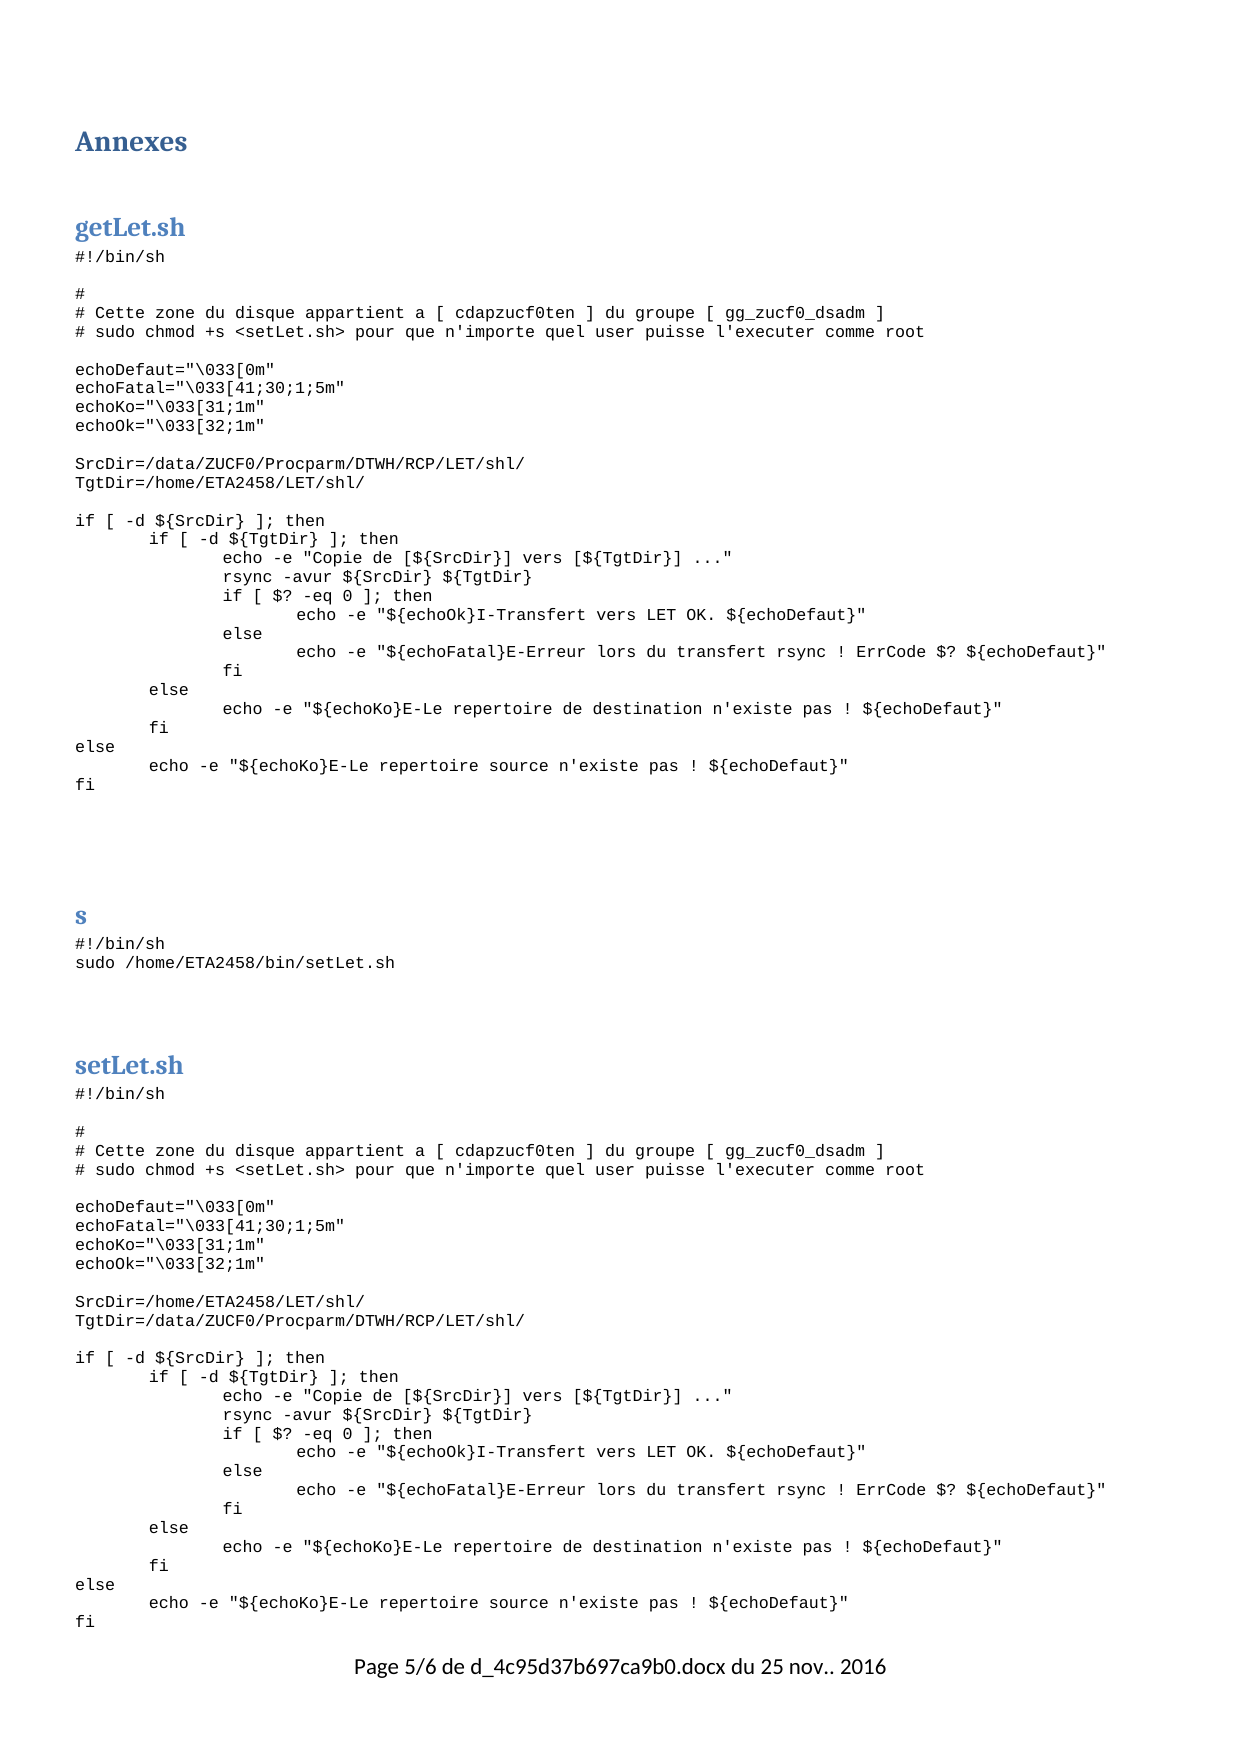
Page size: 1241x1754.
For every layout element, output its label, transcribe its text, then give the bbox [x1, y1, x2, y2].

text echo -e "${echoKo}E-Le repertoire de destination n'existe pas ! ${echoDefaut}" [75, 701, 1165, 719]
text echoKo="\033[31;1m" [75, 1237, 1165, 1256]
subtitle Annexes [75, 125, 1165, 158]
text SrcDir=/home/ETA2458/LET/shl/ [75, 1293, 1165, 1312]
text echoDefaut="\033[0m" [75, 361, 1165, 380]
text fi [75, 1557, 1165, 1576]
text # [75, 286, 1165, 305]
text echoFatal="\033[41;30;1;5m" [75, 380, 1165, 399]
text if [ $? -eq 0 ]; then [75, 1425, 1165, 1444]
text # sudo chmod +s <setLet.sh> pour que n'importe quel user puisse l'executer comme root [75, 323, 1165, 342]
text echo -e "${echoOk}I-Transfert vers LET OK. ${echoDefaut}" [75, 1444, 1165, 1463]
text if [ -d ${SrcDir} ]; then [75, 512, 1165, 531]
text #!/bin/sh [75, 1086, 1165, 1105]
text fi [75, 719, 1165, 738]
text echo -e "Copie de [${SrcDir}] vers [${TgtDir}] ..." [75, 1387, 1165, 1406]
text else [75, 682, 1165, 701]
text SrcDir=/data/ZUCF0/Procparm/DTWH/RCP/LET/shl/ [75, 456, 1165, 474]
text if [ -d ${TgtDir} ]; then [75, 1369, 1165, 1387]
text rsync -avur ${SrcDir} ${TgtDir} [75, 1406, 1165, 1425]
text sudo /home/ETA2458/bin/setLet.sh [75, 954, 1165, 973]
text if [ -d ${SrcDir} ]; then [75, 1350, 1165, 1369]
text echoKo="\033[31;1m" [75, 399, 1165, 418]
text # [75, 1123, 1165, 1142]
text echoOk="\033[32;1m" [75, 418, 1165, 437]
text else [75, 625, 1165, 644]
text else [75, 1576, 1165, 1595]
text echo -e "${echoOk}I-Transfert vers LET OK. ${echoDefaut}" [75, 606, 1165, 625]
text fi [75, 1614, 1165, 1633]
text echoDefaut="\033[0m" [75, 1199, 1165, 1218]
subtitle getLet.sh [75, 212, 1165, 243]
text if [ -d ${TgtDir} ]; then [75, 531, 1165, 550]
text echo -e "Copie de [${SrcDir}] vers [${TgtDir}] ..." [75, 550, 1165, 569]
subtitle setLet.sh [75, 1050, 1165, 1081]
text if [ $? -eq 0 ]; then [75, 587, 1165, 606]
text fi [75, 776, 1165, 795]
text fi [75, 663, 1165, 682]
text echoOk="\033[32;1m" [75, 1256, 1165, 1274]
subtitle s [75, 900, 1165, 931]
text echo -e "${echoKo}E-Le repertoire source n'existe pas ! ${echoDefaut}" [75, 757, 1165, 776]
text else [75, 738, 1165, 757]
text TgtDir=/data/ZUCF0/Procparm/DTWH/RCP/LET/shl/ [75, 1312, 1165, 1331]
text echo -e "${echoFatal}E-Erreur lors du transfert rsync ! ErrCode $? ${echoDefaut}" [75, 644, 1165, 663]
text fi [75, 1501, 1165, 1519]
text # Cette zone du disque appartient a [ cdapzucf0ten ] du groupe [ gg_zucf0_dsadm ] [75, 305, 1165, 323]
text echo -e "${echoKo}E-Le repertoire de destination n'existe pas ! ${echoDefaut}" [75, 1538, 1165, 1557]
text # sudo chmod +s <setLet.sh> pour que n'importe quel user puisse l'executer comme root [75, 1161, 1165, 1180]
text echo -e "${echoFatal}E-Erreur lors du transfert rsync ! ErrCode $? ${echoDefaut}" [75, 1482, 1165, 1501]
text rsync -avur ${SrcDir} ${TgtDir} [75, 569, 1165, 587]
text #!/bin/sh [75, 248, 1165, 267]
text echoFatal="\033[41;30;1;5m" [75, 1218, 1165, 1237]
text else [75, 1463, 1165, 1482]
text else [75, 1519, 1165, 1538]
text echo -e "${echoKo}E-Le repertoire source n'existe pas ! ${echoDefaut}" [75, 1595, 1165, 1614]
text TgtDir=/home/ETA2458/LET/shl/ [75, 474, 1165, 493]
text #!/bin/sh [75, 936, 1165, 954]
text # Cette zone du disque appartient a [ cdapzucf0ten ] du groupe [ gg_zucf0_dsadm ] [75, 1142, 1165, 1161]
